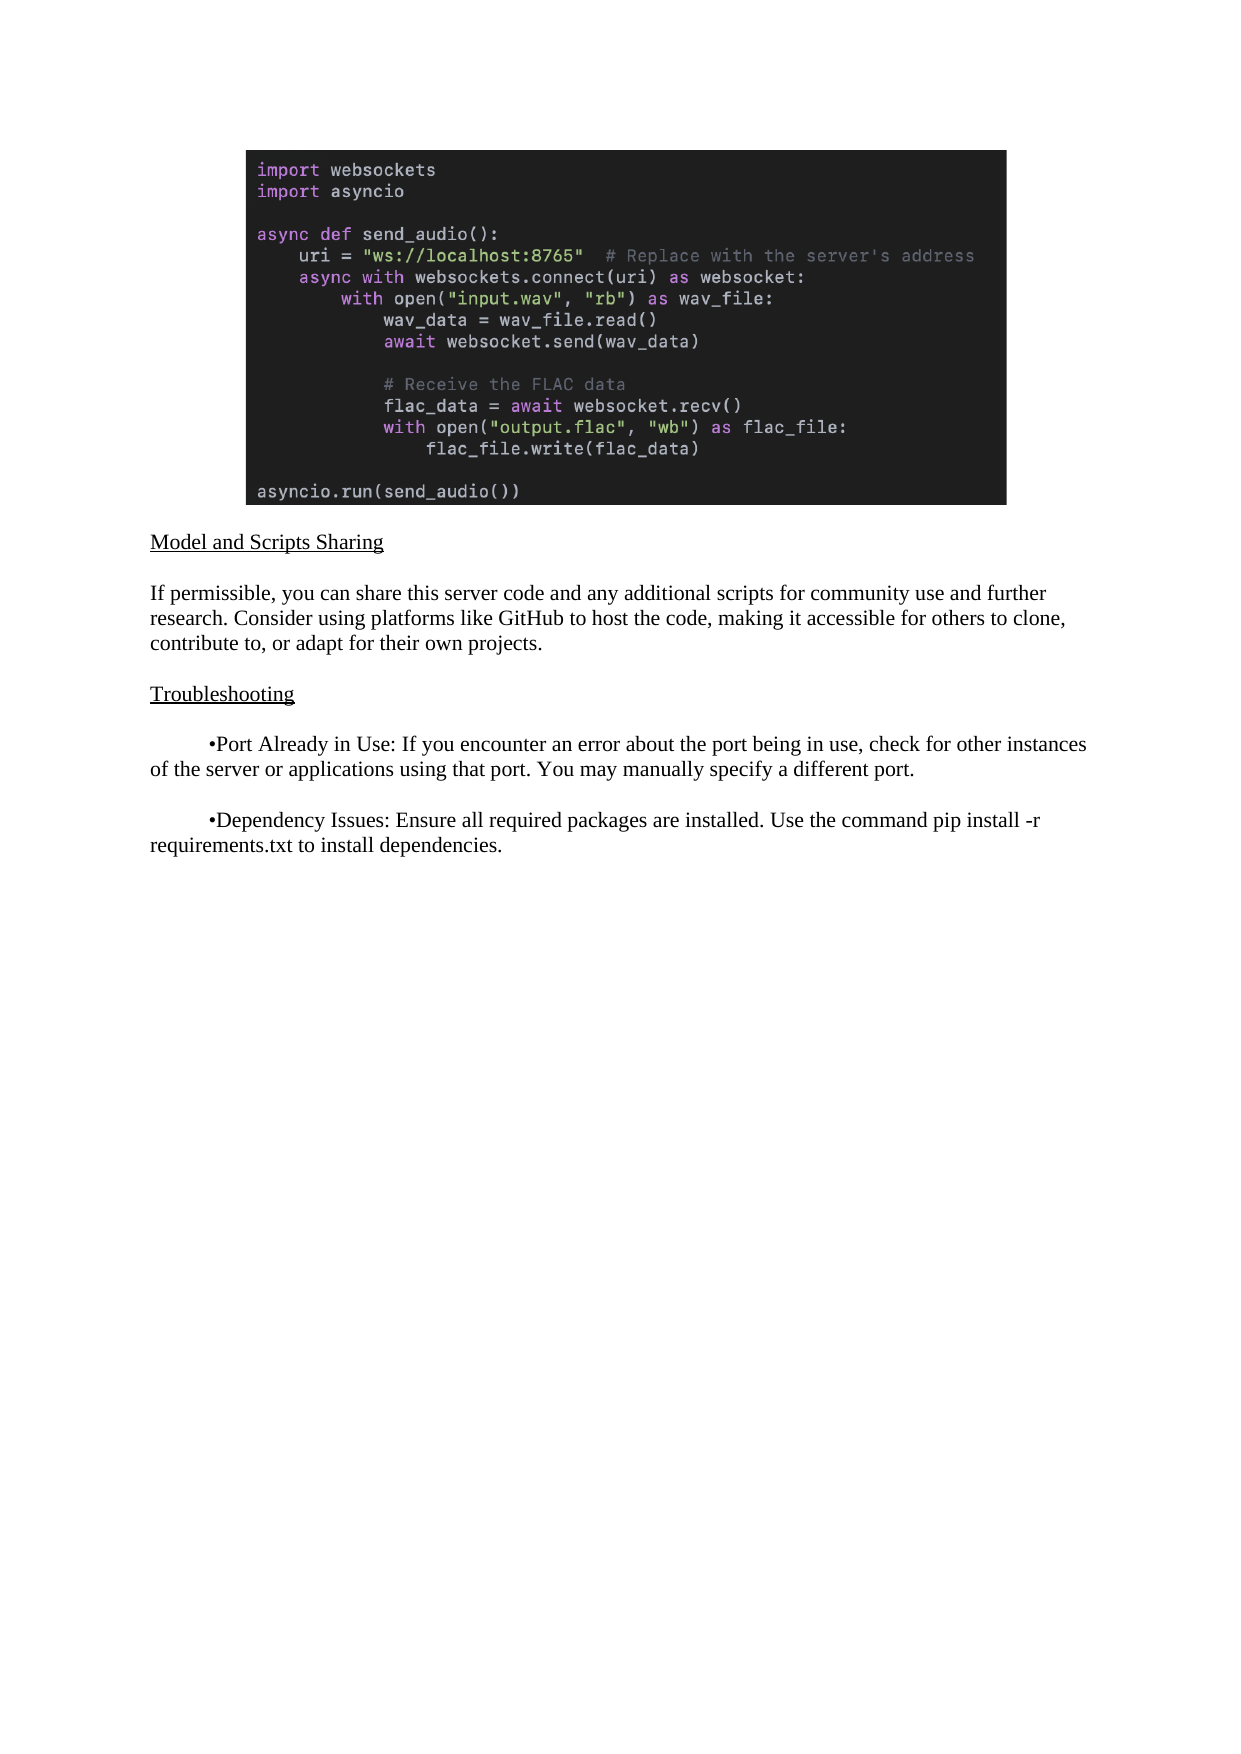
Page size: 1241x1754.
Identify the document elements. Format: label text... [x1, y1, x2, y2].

text •Port Already in Use: If you encounter an error about the port being in use, check for other instances of the server or applications using that port. You may manually specify a different port. [150, 731, 1090, 781]
text •Dependency Issues: Ensure all required packages are installed. Use the command pip install -r requirements.txt to install dependencies. [150, 807, 1090, 857]
text Troubleshooting [150, 681, 1090, 706]
text Model and Scripts Sharing [150, 529, 1090, 554]
picture [245, 150, 1007, 505]
text If permissible, you can share this server code and any additional scripts for community use and further research. Consider using platforms like GitHub to host the code, making it accessible for others to clone, contribute to, or adapt for their own projects. [150, 580, 1090, 655]
